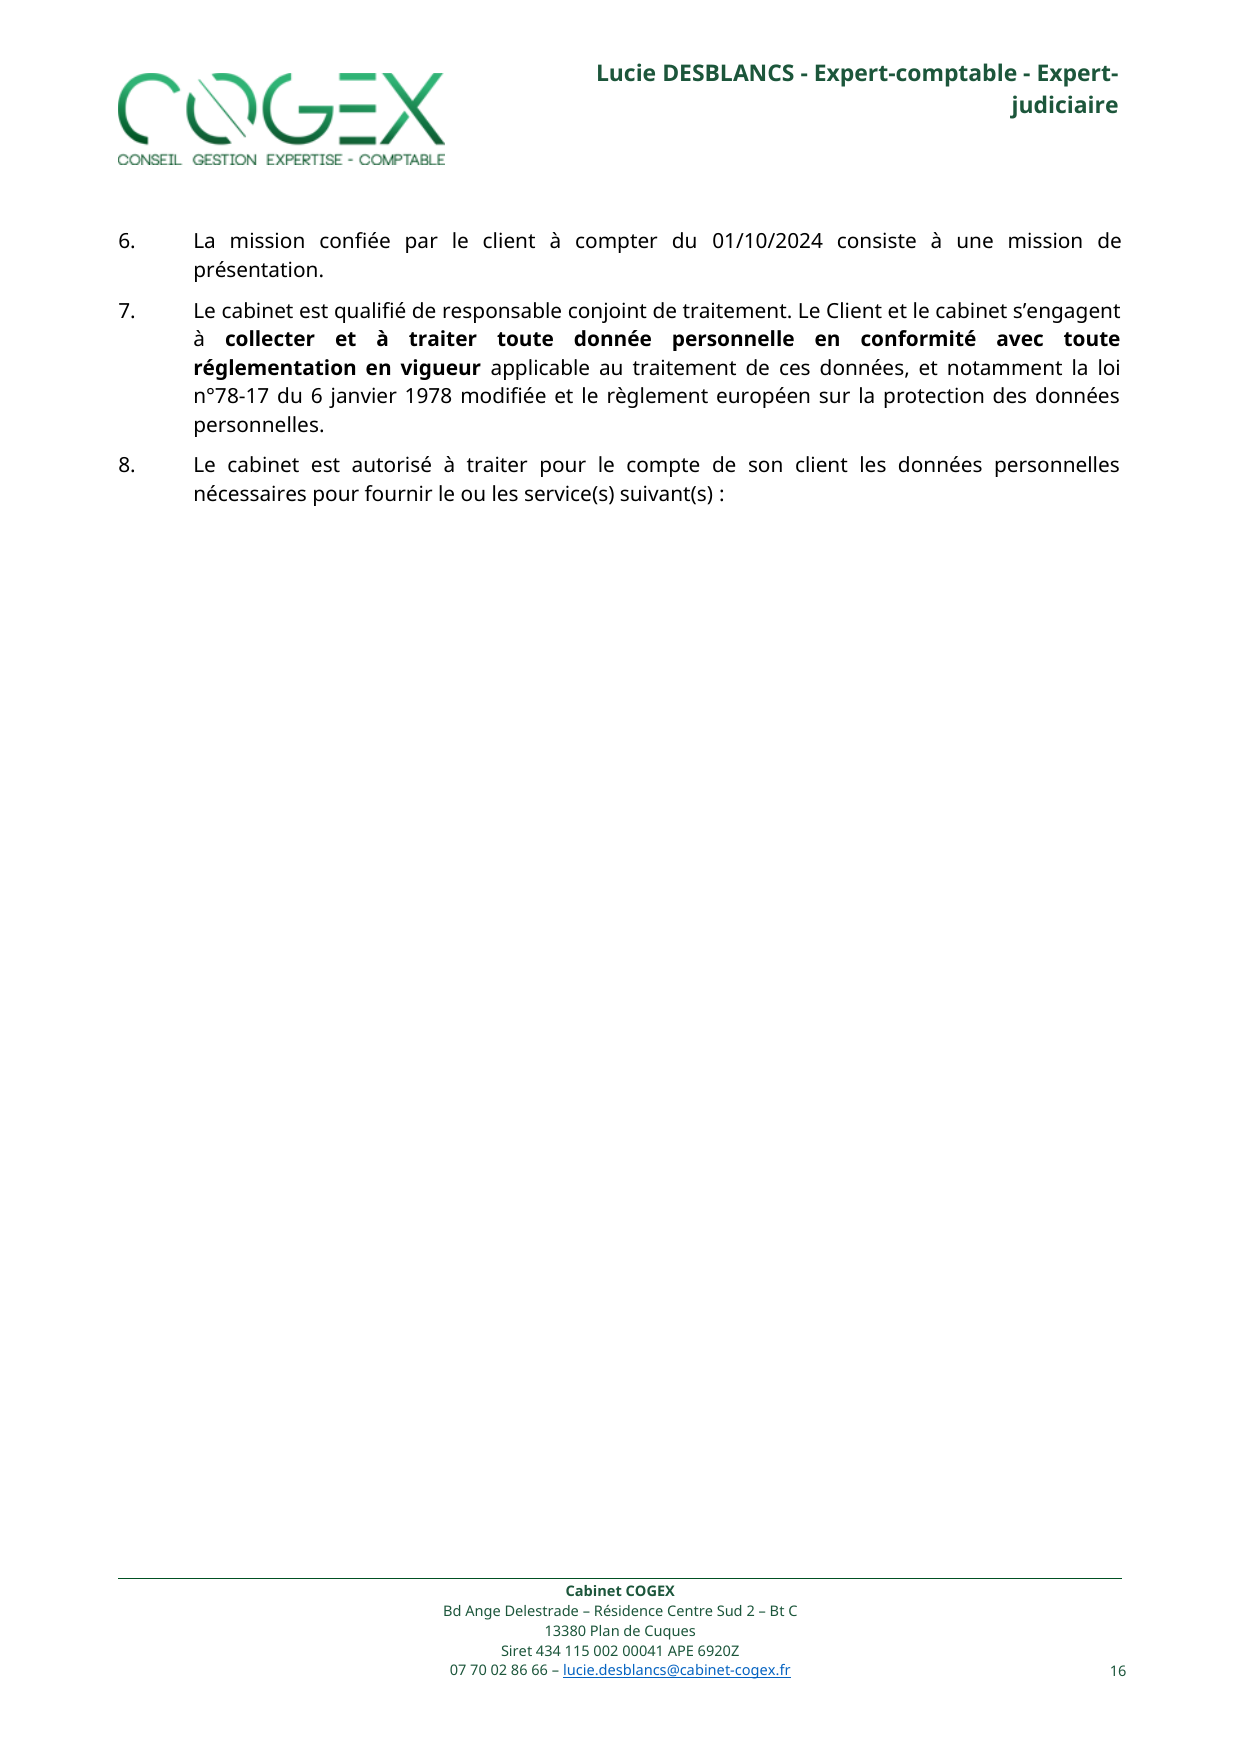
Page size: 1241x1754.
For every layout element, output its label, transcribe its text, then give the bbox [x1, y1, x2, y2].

list Le cabinet est qualifié de responsable conjoint de traitement. Le Client et le cabinet s’engagent à collecter et à traiter toute donnée personnelle en conformité avec toute réglementation en vigueur applicable au traitement de ces données, et notamment la loi n°78-17 du 6 janvier 1978 modifiée et le règlement européen sur la protection des données personnelles. [118, 296, 1122, 438]
list La mission confiée par le client à compter du 01/10/2024 consiste à une mission de présentation. [118, 227, 1122, 283]
picture [118, 73, 445, 165]
list Le cabinet est autorisé à traiter pour le compte de son client les données personnelles nécessaires pour fournir le ou les service(s) suivant(s) : [118, 451, 1122, 507]
